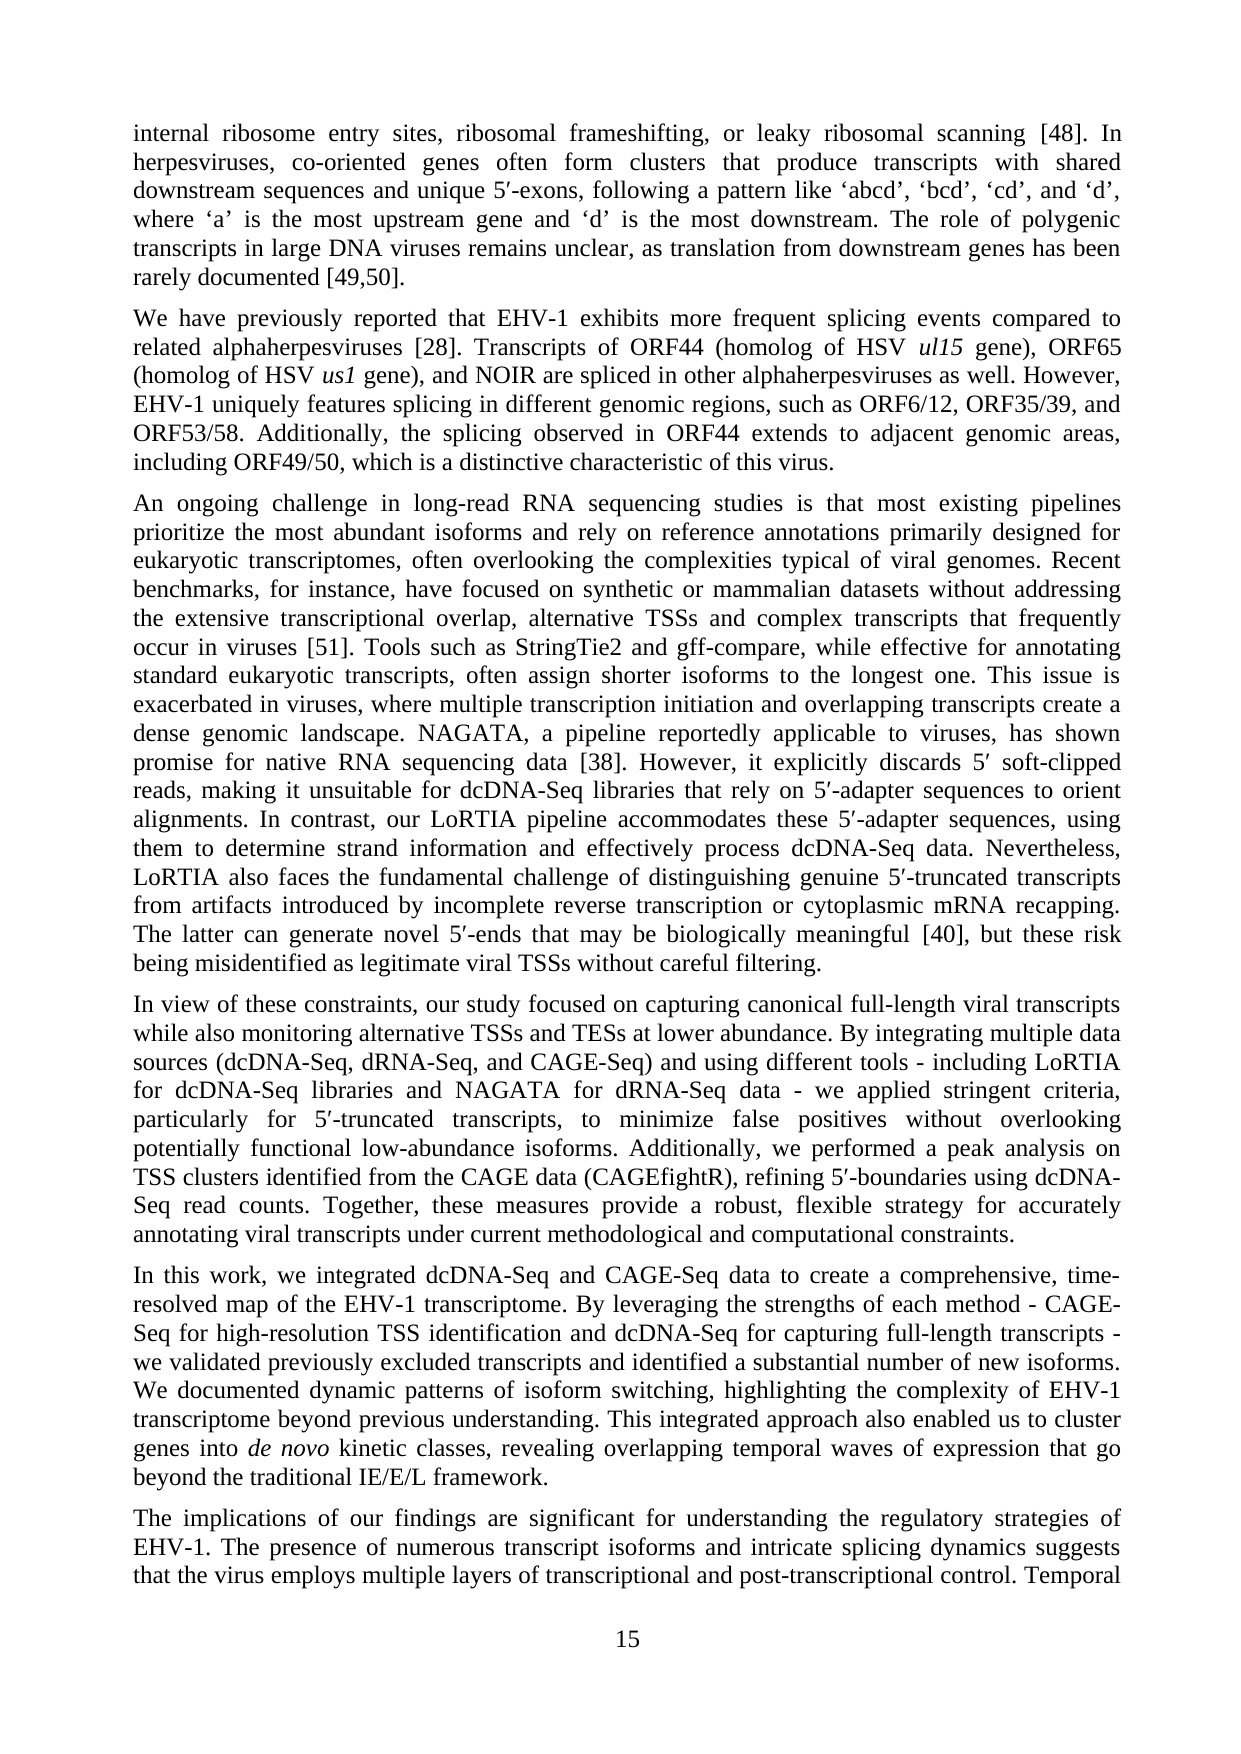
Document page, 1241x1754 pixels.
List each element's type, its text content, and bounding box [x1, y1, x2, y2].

text In view of these constraints, our study focused on capturing canonical full-length viral transcripts while also monitoring alternative TSSs and TESs at lower abundance. By integrating multiple data sources (dcDNA-Seq, dRNA-Seq, and CAGE-Seq) and using different tools - including LoRTIA for dcDNA-Seq libraries and NAGATA for dRNA-Seq data - we applied stringent criteria, particularly for 5′-truncated transcripts, to minimize false positives without overlooking potentially functional low-abundance isoforms. Additionally, we performed a peak analysis on TSS clusters identified from the CAGE data (CAGEfightR), refining 5′-boundaries using dcDNA-Seq read counts. Together, these measures provide a robust, flexible strategy for accurately annotating viral transcripts under current methodological and computational constraints. [133, 989, 1122, 1248]
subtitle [133, 118, 1122, 291]
text We have previously reported that EHV-1 exhibits more frequent splicing events compared to related alphaherpesviruses [28]. Transcripts of ORF44 (homolog of HSV ul15 gene), ORF65 (homolog of HSV us1 gene), and NOIR are spliced in other alphaherpesviruses as well. However, EHV-1 uniquely features splicing in different genomic regions, such as ORF6/12, ORF35/39, and ORF53/58. Additionally, the splicing observed in ORF44 extends to adjacent genomic areas, including ORF49/50, which is a distinctive characteristic of this virus. [133, 303, 1122, 476]
text An ongoing challenge in long-read RNA sequencing studies is that most existing pipelines prioritize the most abundant isoforms and rely on reference annotations primarily designed for eukaryotic transcriptomes, often overlooking the complexities typical of viral genomes. Recent benchmarks, for instance, have focused on synthetic or mammalian datasets without addressing the extensive transcriptional overlap, alternative TSSs and complex transcripts that frequently occur in viruses [51]. Tools such as StringTie2 and gff-compare, while effective for annotating standard eukaryotic transcripts, often assign shorter isoforms to the longest one. This issue is exacerbated in viruses, where multiple transcription initiation and overlapping transcripts create a dense genomic landscape. NAGATA, a pipeline reportedly applicable to viruses, has shown promise for native RNA sequencing data [38]. However, it explicitly discards 5′ soft-clipped reads, making it unsuitable for dcDNA-Seq libraries that rely on 5′-adapter sequences to orient alignments. In contrast, our LoRTIA pipeline accommodates these 5′-adapter sequences, using them to determine strand information and effectively process dcDNA-Seq data. Nevertheless, LoRTIA also faces the fundamental challenge of distinguishing genuine 5′-truncated transcripts from artifacts introduced by incomplete reverse transcription or cytoplasmic mRNA recapping. The latter can generate novel 5′-ends that may be biologically meaningful [40], but these risk being misidentified as legitimate viral TSSs without careful filtering. [133, 488, 1122, 977]
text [133, 1503, 1122, 1589]
text In this work, we integrated dcDNA-Seq and CAGE-Seq data to create a comprehensive, time-resolved map of the EHV-1 transcriptome. By leveraging the strengths of each method - CAGE-Seq for high-resolution TSS identification and dcDNA-Seq for capturing full-length transcripts - we validated previously excluded transcripts and identified a substantial number of new isoforms. We documented dynamic patterns of isoform switching, highlighting the complexity of EHV-1 transcriptome beyond previous understanding. This integrated approach also enabled us to cluster genes into de novo kinetic classes, revealing overlapping temporal waves of expression that go beyond the traditional IE/E/L framework. [133, 1261, 1122, 1491]
